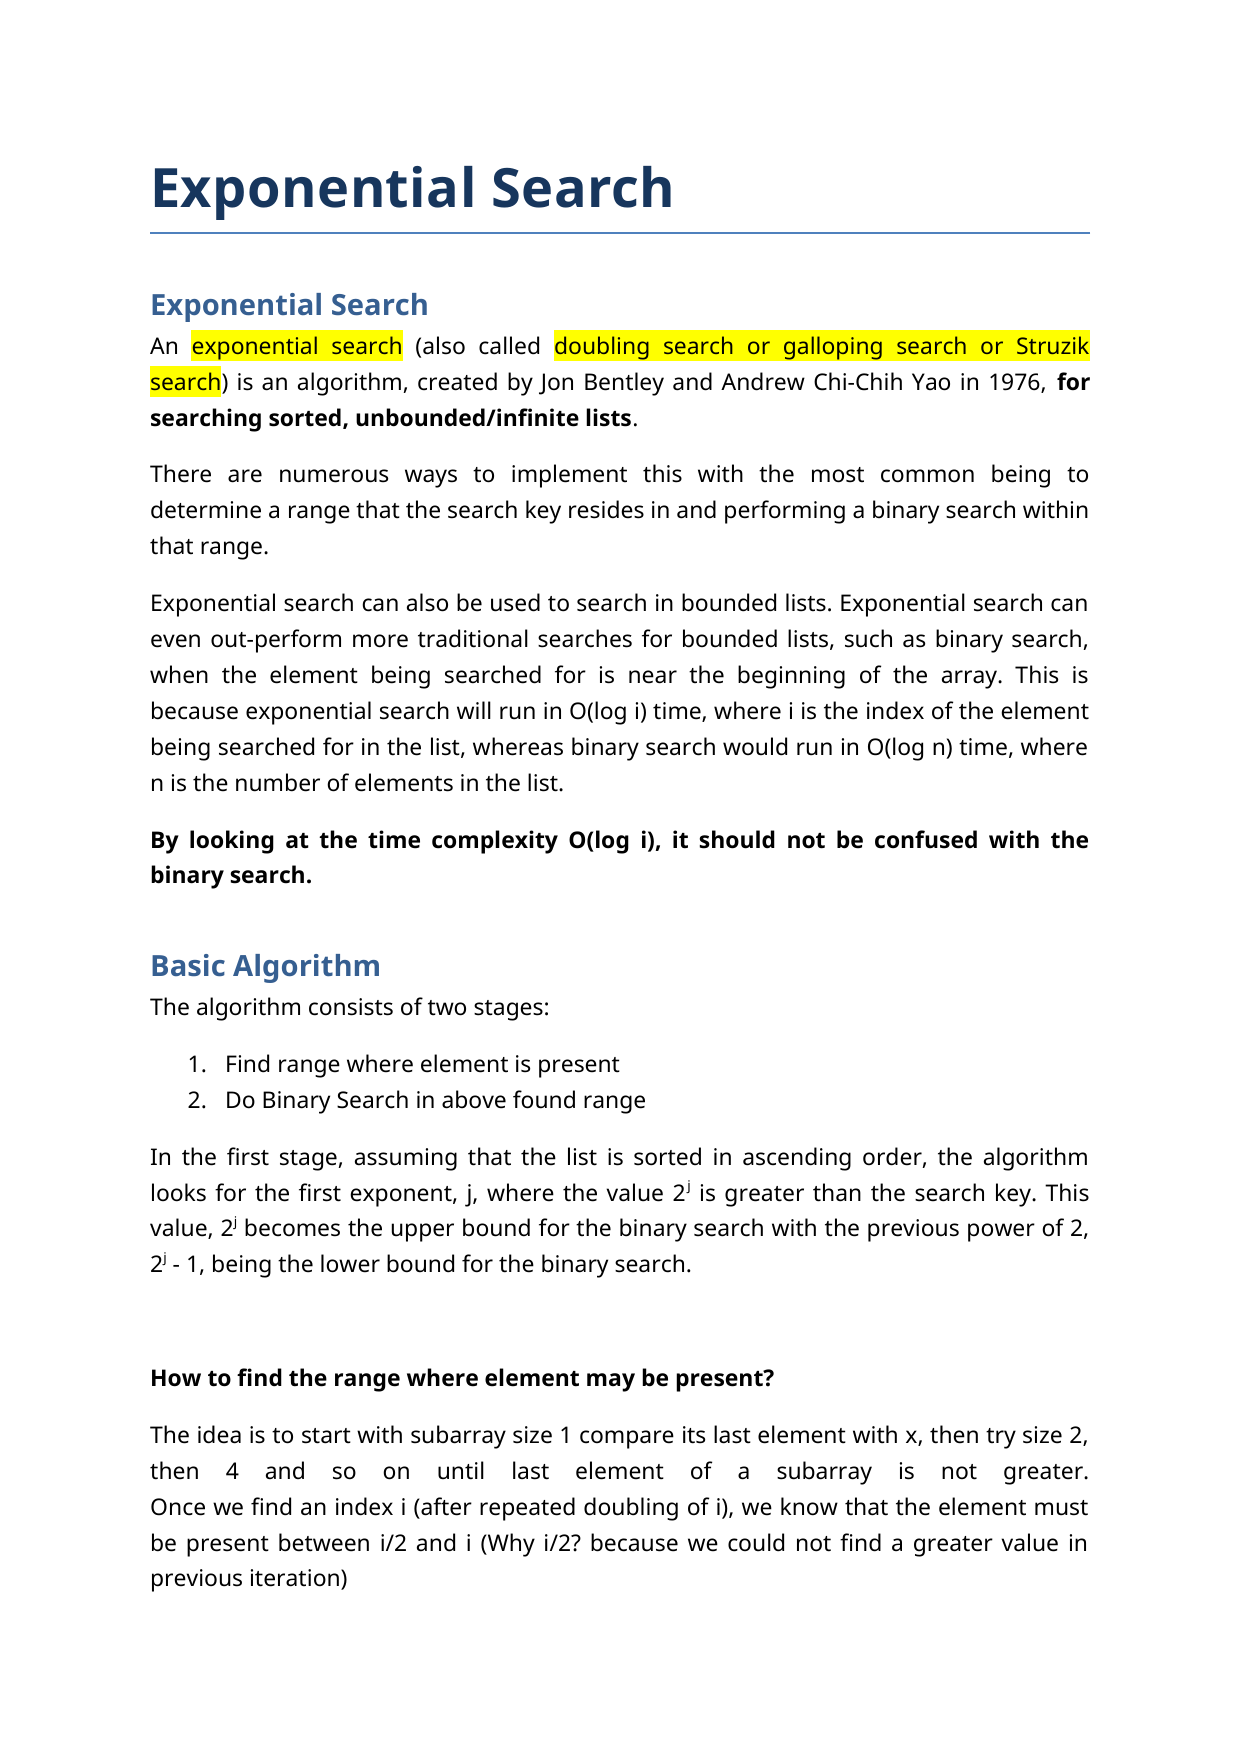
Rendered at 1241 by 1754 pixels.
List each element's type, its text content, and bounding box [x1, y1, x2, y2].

text In the first stage, assuming that the list is sorted in ascending order, the algorithm looks for the first exponent, j, where the value 2j is greater than the search key. This value, 2j becomes the upper bound for the binary search with the previous power of 2, 2j - 1, being the lower bound for the binary search. [150, 1141, 1090, 1279]
text By looking at the time complexity O(log i), it should not be confused with the binary search. [150, 823, 1090, 891]
subtitle Exponential Search [150, 284, 1090, 324]
subtitle Basic Algorithm [150, 945, 1090, 985]
list Find range where element is present [187, 1048, 1090, 1079]
text There are numerous ways to implement this with the most common being to determine a range that the search key resides in and performing a binary search within that range. [150, 458, 1090, 562]
text Exponential search can also be used to search in bounded lists. Exponential search can even out-perform more traditional searches for bounded lists, such as binary search, when the element being searched for is near the beginning of the array. This is because exponential search will run in O(log i) time, where i is the index of the element being searched for in the list, whereas binary search would run in O(log n) time, where n is the number of elements in the list. [150, 587, 1090, 798]
text The algorithm consists of two stages: [150, 991, 1090, 1022]
text How to find the range where element may be present? [150, 1362, 1090, 1393]
text The idea is to start with subarray size 1 compare its last element with x, then try size 2, then 4 and so on until last element of a subarray is not greater. Once we find an index i (after repeated doubling of i), we know that the element must be present between i/2 and i (Why i/2? because we could not find a greater value in previous iteration) [150, 1419, 1090, 1594]
title Exponential Search [150, 150, 1090, 232]
list Do Binary Search in above found range [187, 1084, 1090, 1115]
text An exponential search (also called doubling search or galloping search or Struzik search) is an algorithm, created by Jon Bentley and Andrew Chi-Chih Yao in 1976, for searching sorted, unbounded/infinite lists. [150, 330, 1090, 433]
